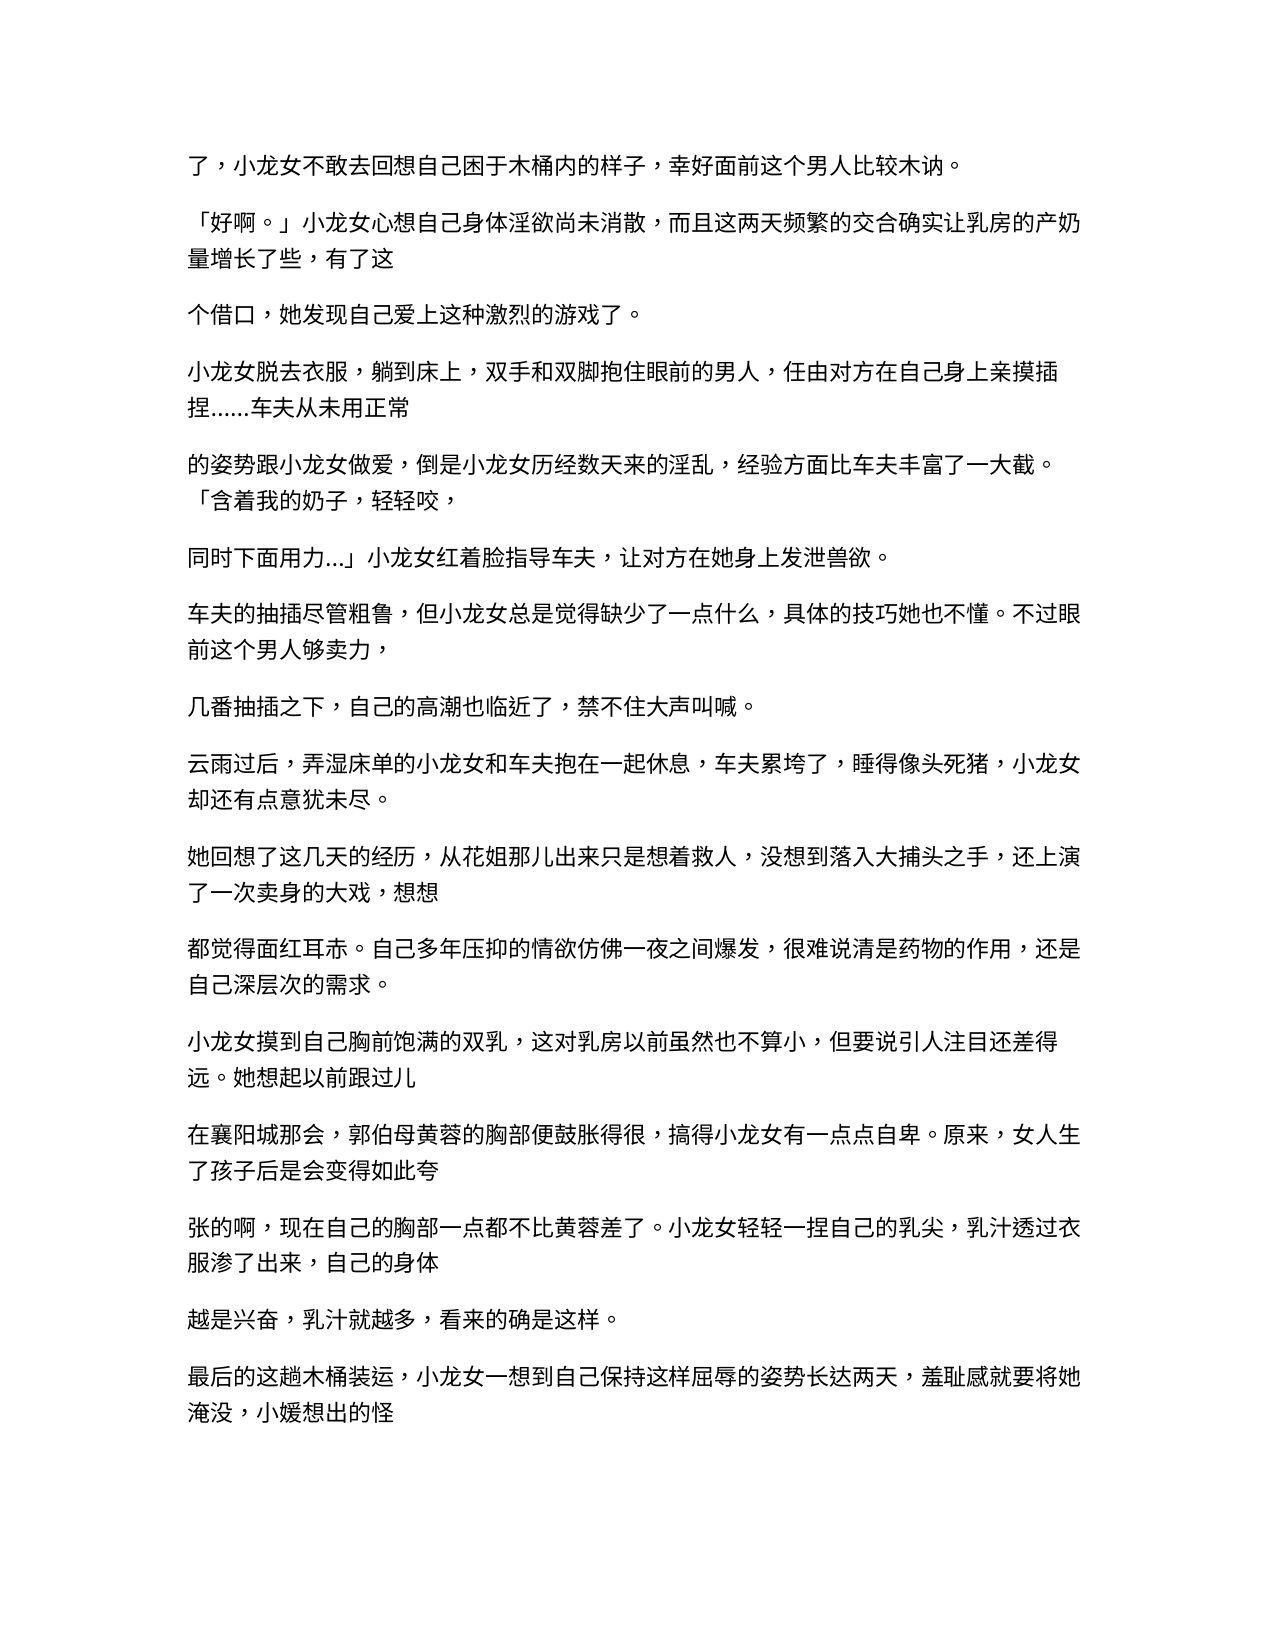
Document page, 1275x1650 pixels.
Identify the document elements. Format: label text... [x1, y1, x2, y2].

text 小龙女摸到自己胸前饱满的双乳，这对乳房以前虽然也不算小，但要说引人注目还差得远。她想起以前跟过儿 [187, 1026, 1087, 1093]
text 最后的这趟木桶装运，小龙女一想到自己保持这样屈辱的姿势长达两天，羞耻感就要将她淹没，小媛想出的怪 [187, 1361, 1087, 1428]
text 车夫的抽插尽管粗鲁，但小龙女总是觉得缺少了一点什么，具体的技巧她也不懂。不过眼前这个男人够卖力， [187, 598, 1087, 666]
text 在襄阳城那会，郭伯母黄蓉的胸部便鼓胀得很，搞得小龙女有一点点自卑。原来，女人生了孩子后是会变得如此夸 [187, 1119, 1087, 1186]
text 同时下面用力…」小龙女红着脸指导车夫，让对方在她身上发泄兽欲。 [187, 542, 1087, 573]
text 她回想了这几天的经历，从花姐那儿出来只是想着救人，没想到落入大捕头之手，还上演了一次卖身的大戏，想想 [187, 841, 1087, 908]
text 「好啊。」小龙女心想自己身体淫欲尚未消散，而且这两天频繁的交合确实让乳房的产奶量增长了些，有了这 [187, 207, 1087, 274]
text 的姿势跟小龙女做爱，倒是小龙女历经数天来的淫乱，经验方面比车夫丰富了一大截。「含着我的奶子，轻轻咬， [187, 449, 1087, 516]
text 都觉得面红耳赤。自己多年压抑的情欲仿佛一夜之间爆发，很难说清是药物的作用，还是自己深层次的需求。 [187, 933, 1087, 1001]
text 个借口，她发现自己爱上这种激烈的游戏了。 [187, 299, 1087, 331]
text 了，小龙女不敢去回想自己困于木桶内的样子，幸好面前这个男人比较木讷。 [187, 150, 1087, 181]
text 张的啊，现在自己的胸部一点都不比黄蓉差了。小龙女轻轻一捏自己的乳尖，乳汁透过衣服渗了出来，自己的身体 [187, 1211, 1087, 1279]
text 几番抽插之下，自己的高潮也临近了，禁不住大声叫喊。 [187, 691, 1087, 722]
text 云雨过后，弄湿床单的小龙女和车夫抱在一起休息，车夫累垮了，睡得像头死猪，小龙女却还有点意犹未尽。 [187, 748, 1087, 815]
text 小龙女脱去衣服，躺到床上，双手和双脚抱住眼前的男人，任由对方在自己身上亲摸插捏……车夫从未用正常 [187, 356, 1087, 423]
text 越是兴奋，乳汁就越多，看来的确是这样。 [187, 1304, 1087, 1335]
